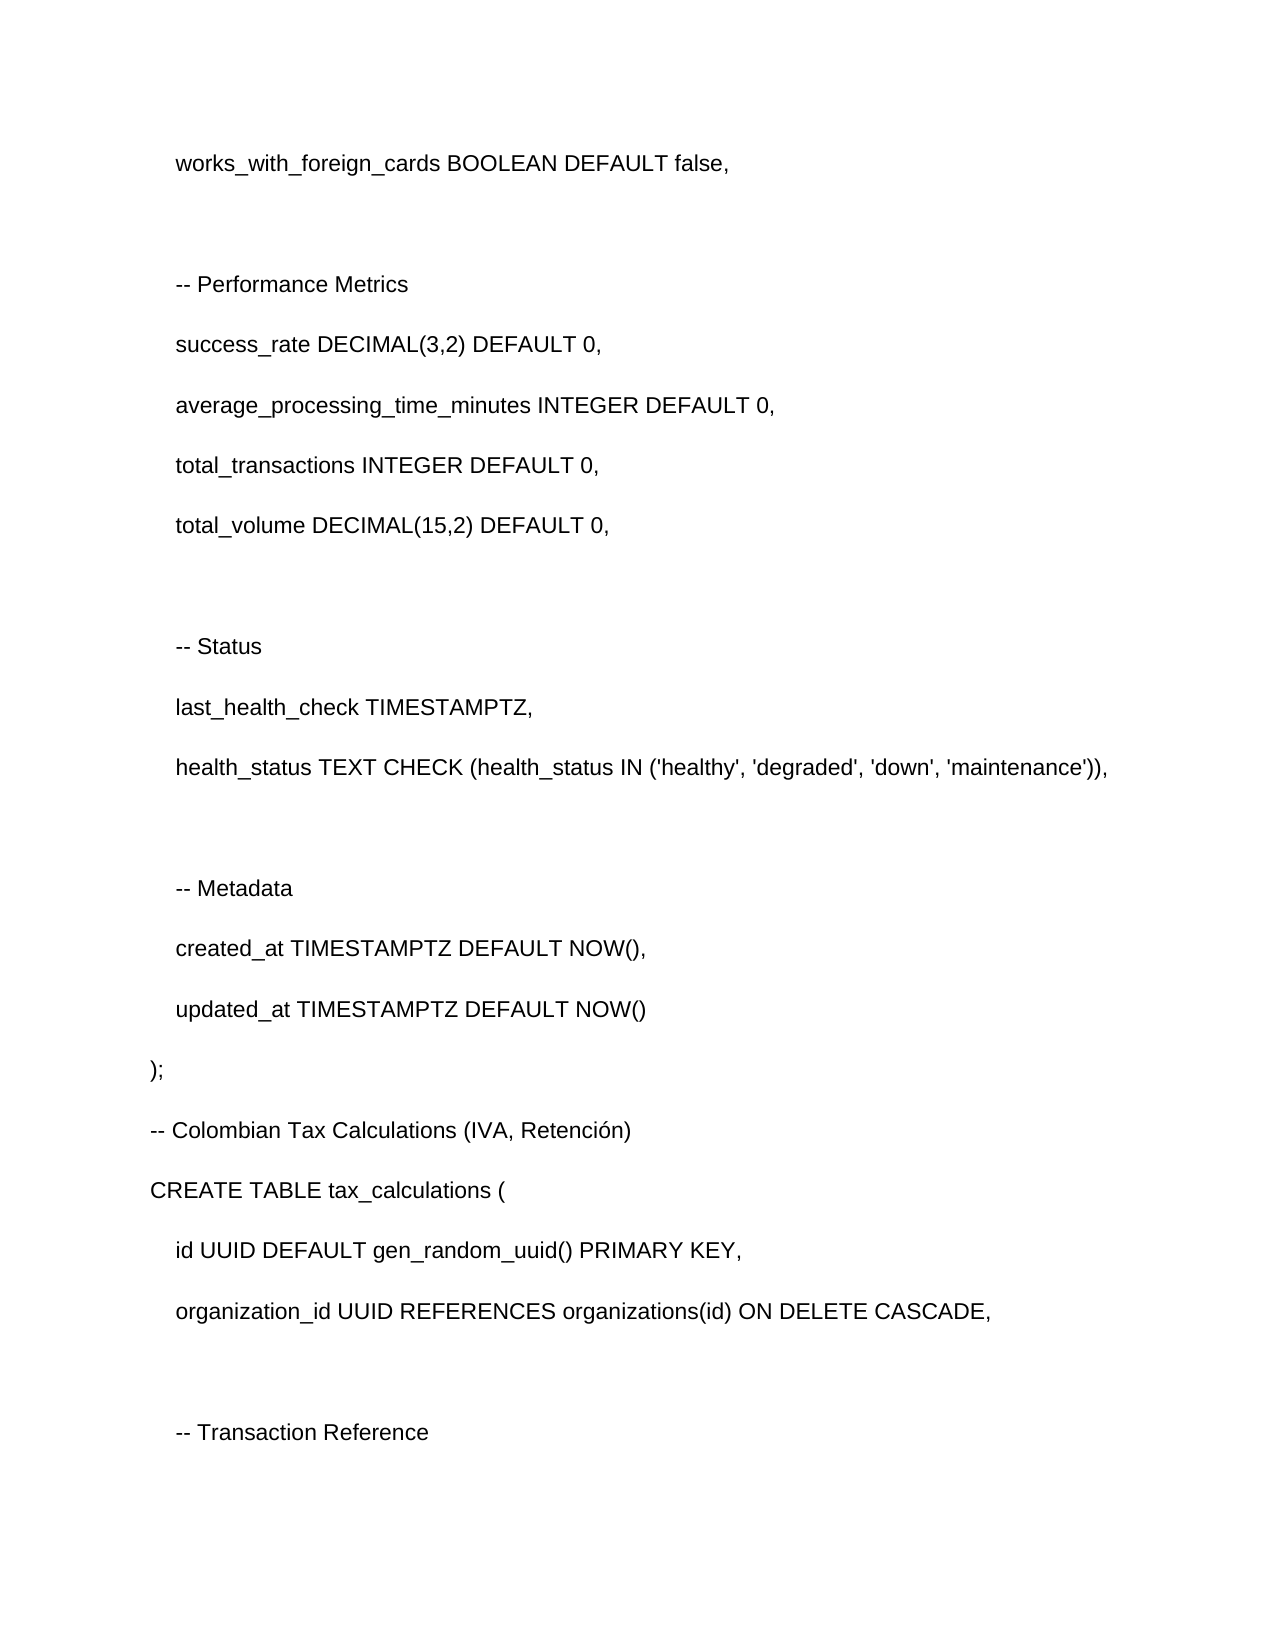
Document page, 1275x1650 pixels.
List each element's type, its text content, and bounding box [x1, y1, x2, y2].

text id UUID DEFAULT gen_random_uuid() PRIMARY KEY, [150, 1237, 1125, 1264]
text organization_id UUID REFERENCES organizations(id) ON DELETE CASCADE, [150, 1298, 1125, 1324]
text health_status TEXT CHECK (health_status IN ('healthy', 'degraded', 'down', 'maintenance')), [150, 754, 1125, 781]
text -- Performance Metrics [150, 271, 1125, 297]
text last_health_check TIMESTAMPTZ, [150, 694, 1125, 720]
text success_rate DECIMAL(3,2) DEFAULT 0, [150, 331, 1125, 358]
text -- Status [150, 633, 1125, 660]
text created_at TIMESTAMPTZ DEFAULT NOW(), [150, 935, 1125, 962]
text works_with_foreign_cards BOOLEAN DEFAULT false, [150, 150, 1125, 176]
text total_transactions INTEGER DEFAULT 0, [150, 452, 1125, 478]
text -- Colombian Tax Calculations (IVA, Retención) [150, 1117, 1125, 1143]
text -- Metadata [150, 875, 1125, 901]
text ); [150, 1056, 1125, 1083]
text updated_at TIMESTAMPTZ DEFAULT NOW() [150, 996, 1125, 1022]
text average_processing_time_minutes INTEGER DEFAULT 0, [150, 392, 1125, 418]
text total_volume DECIMAL(15,2) DEFAULT 0, [150, 512, 1125, 539]
text CREATE TABLE tax_calculations ( [150, 1177, 1125, 1203]
text -- Transaction Reference [150, 1419, 1125, 1445]
